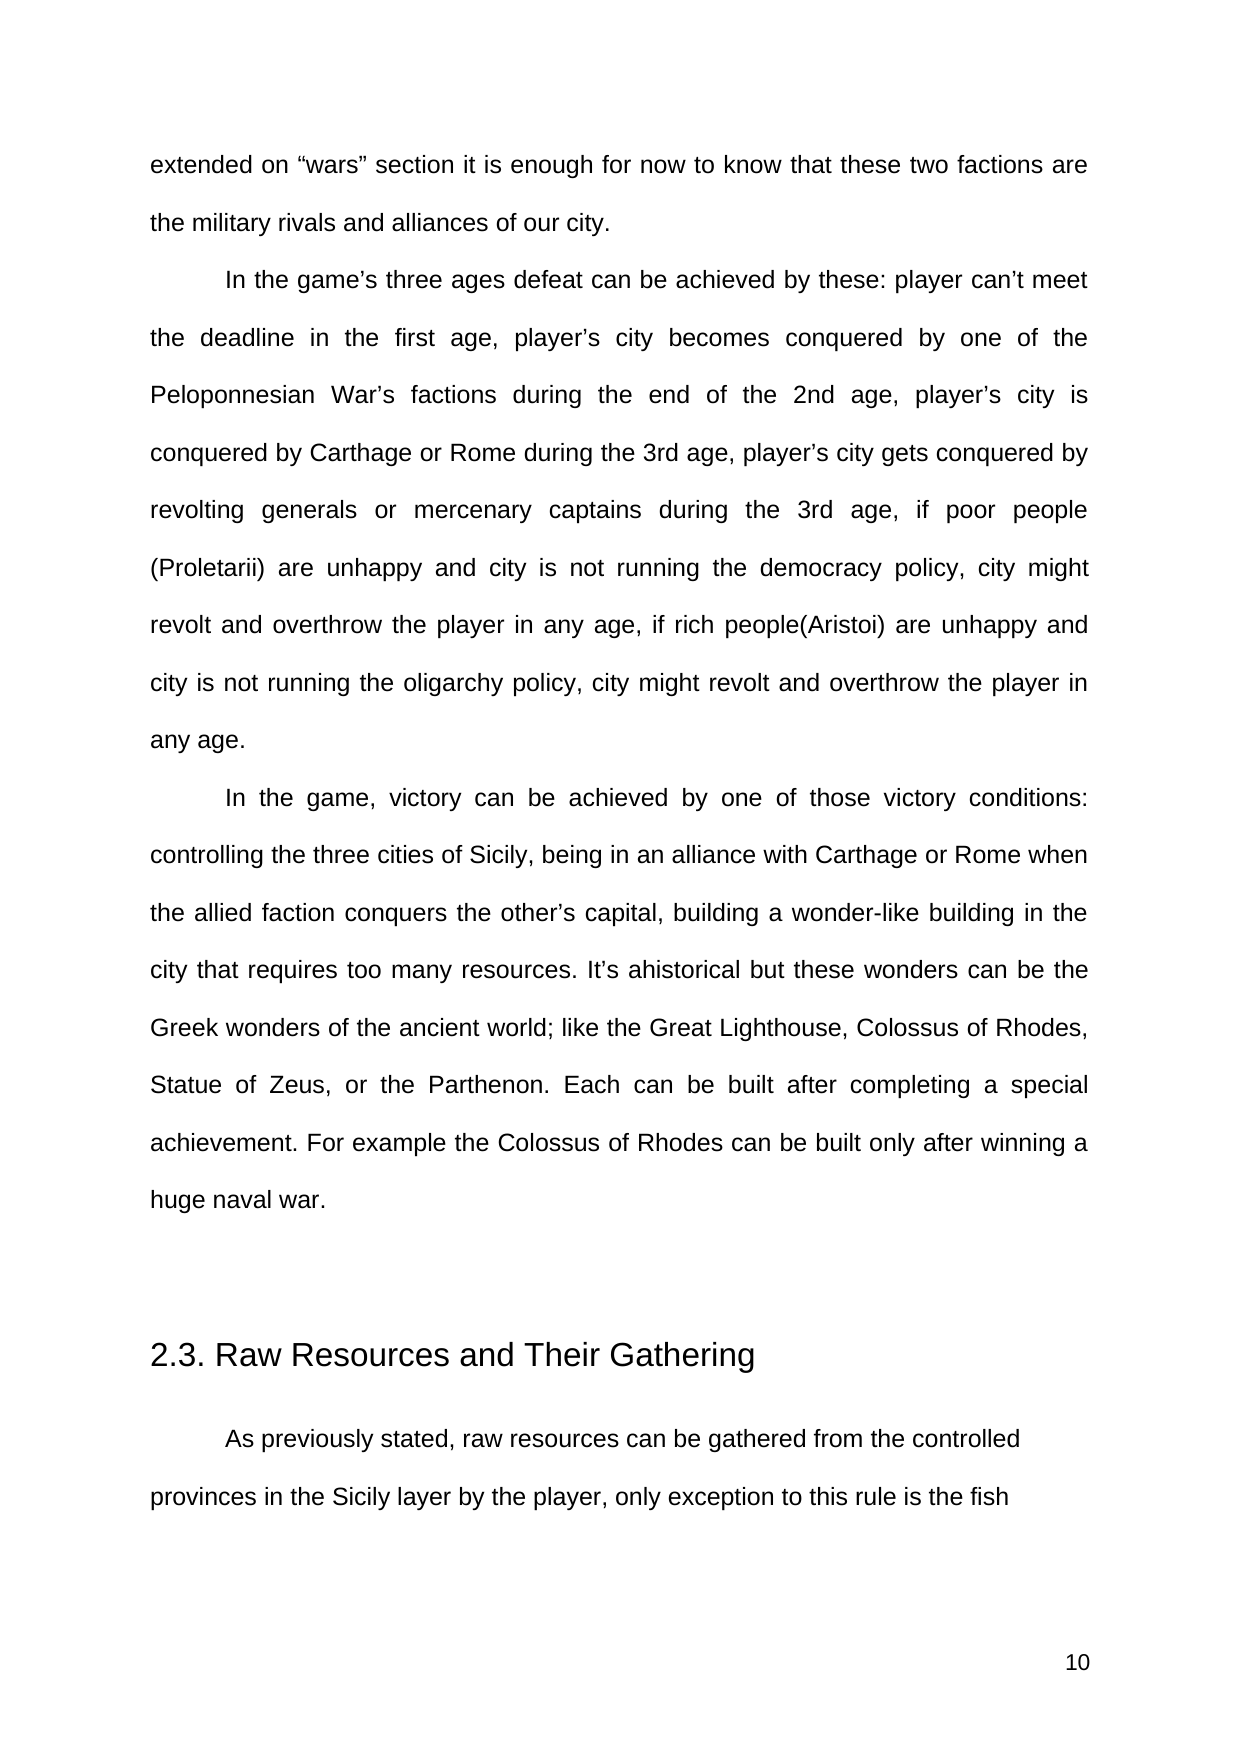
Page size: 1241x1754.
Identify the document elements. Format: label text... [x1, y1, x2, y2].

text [150, 1424, 1090, 1511]
subtitle 2.3. Raw Resources and Their Gathering [150, 1335, 1090, 1373]
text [150, 150, 1090, 236]
text In the game’s three ages defeat can be achieved by these: player can’t meet the deadline in the first age, player’s city becomes conquered by one of the Peloponnesian War’s factions during the end of the 2nd age, player’s city is conquered by Carthage or Rome during the 3rd age, player’s city gets conquered by revolting generals or mercenary captains during the 3rd age, if poor people (Proletarii) are unhappy and city is not running the democracy policy, city might revolt and overthrow the player in any age, if rich people(Aristoi) are unhappy and city is not running the oligarchy policy, city might revolt and overthrow the player in any age. [150, 265, 1090, 754]
text In the game, victory can be achieved by one of those victory conditions: controlling the three cities of Sicily, being in an alliance with Carthage or Rome when the allied faction conquers the other’s capital, building a wonder-like building in the city that requires too many resources. It’s ahistorical but these wonders can be the Greek wonders of the ancient world; like the Great Lighthouse, Colossus of Rhodes, Statue of Zeus, or the Parthenon. Each can be built after completing a special achievement. For example the Colossus of Rhodes can be built only after winning a huge naval war. [150, 782, 1090, 1214]
